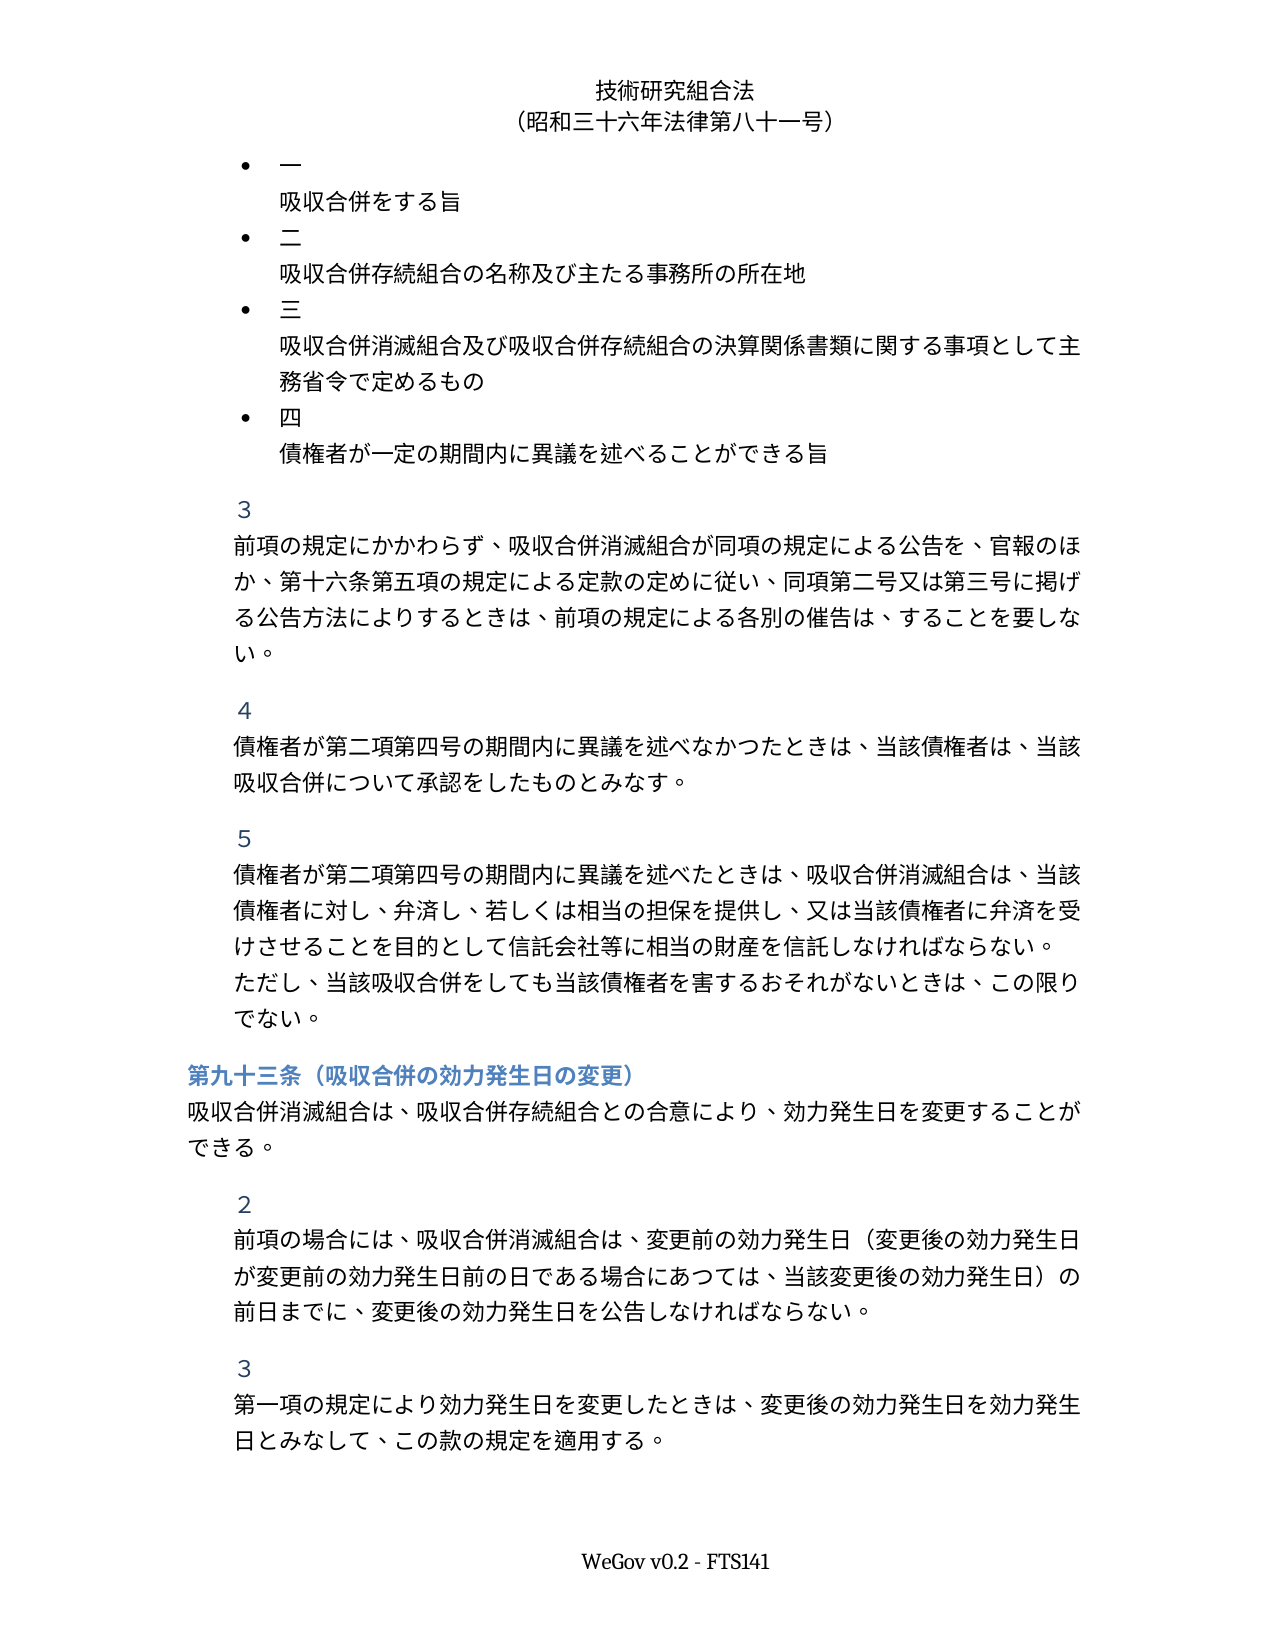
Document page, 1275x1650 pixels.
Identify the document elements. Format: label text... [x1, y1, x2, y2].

subtitle ２ [233, 1188, 1087, 1220]
subtitle ５ [233, 823, 1087, 855]
list 三 吸収合併消滅組合及び吸収合併存続組合の決算関係書類に関する事項として主務省令で定めるもの [242, 294, 1087, 397]
list 二 吸収合併存続組合の名称及び主たる事務所の所在地 [242, 222, 1087, 289]
text 第一項の規定により効力発生日を変更したときは、変更後の効力発生日を効力発生日とみなして、この款の規定を適用する。 [233, 1389, 1087, 1456]
text 吸収合併消滅組合は、吸収合併存続組合との合意により、効力発生日を変更することができる。 [187, 1096, 1087, 1163]
subtitle ３ [233, 1353, 1087, 1384]
list 一 吸収合併をする旨 [242, 150, 1087, 217]
text 債権者が第二項第四号の期間内に異議を述べたときは、吸収合併消滅組合は、当該債権者に対し、弁済し、若しくは相当の担保を提供し、又は当該債権者に弁済を受けさせることを目的として信託会社等に相当の財産を信託しなければならない。 ただし、当該吸収合併をしても当該債権者を害するおそれがないときは、この限りでない。 [233, 859, 1087, 1034]
subtitle ３ [233, 494, 1087, 526]
text 債権者が第二項第四号の期間内に異議を述べなかつたときは、当該債権者は、当該吸収合併について承認をしたものとみなす。 [233, 731, 1087, 798]
list 四 債権者が一定の期間内に異議を述べることができる旨 [242, 402, 1087, 469]
text 前項の場合には、吸収合併消滅組合は、変更前の効力発生日（変更後の効力発生日が変更前の効力発生日前の日である場合にあつては、当該変更後の効力発生日）の前日までに、変更後の効力発生日を公告しなければならない。 [233, 1224, 1087, 1328]
text 前項の規定にかかわらず、吸収合併消滅組合が同項の規定による公告を、官報のほか、第十六条第五項の規定による定款の定めに従い、同項第二号又は第三号に掲げる公告方法によりするときは、前項の規定による各別の催告は、することを要しない。 [233, 530, 1087, 669]
subtitle ４ [233, 695, 1087, 726]
subtitle 第九十三条（吸収合併の効力発生日の変更） [187, 1060, 1087, 1091]
